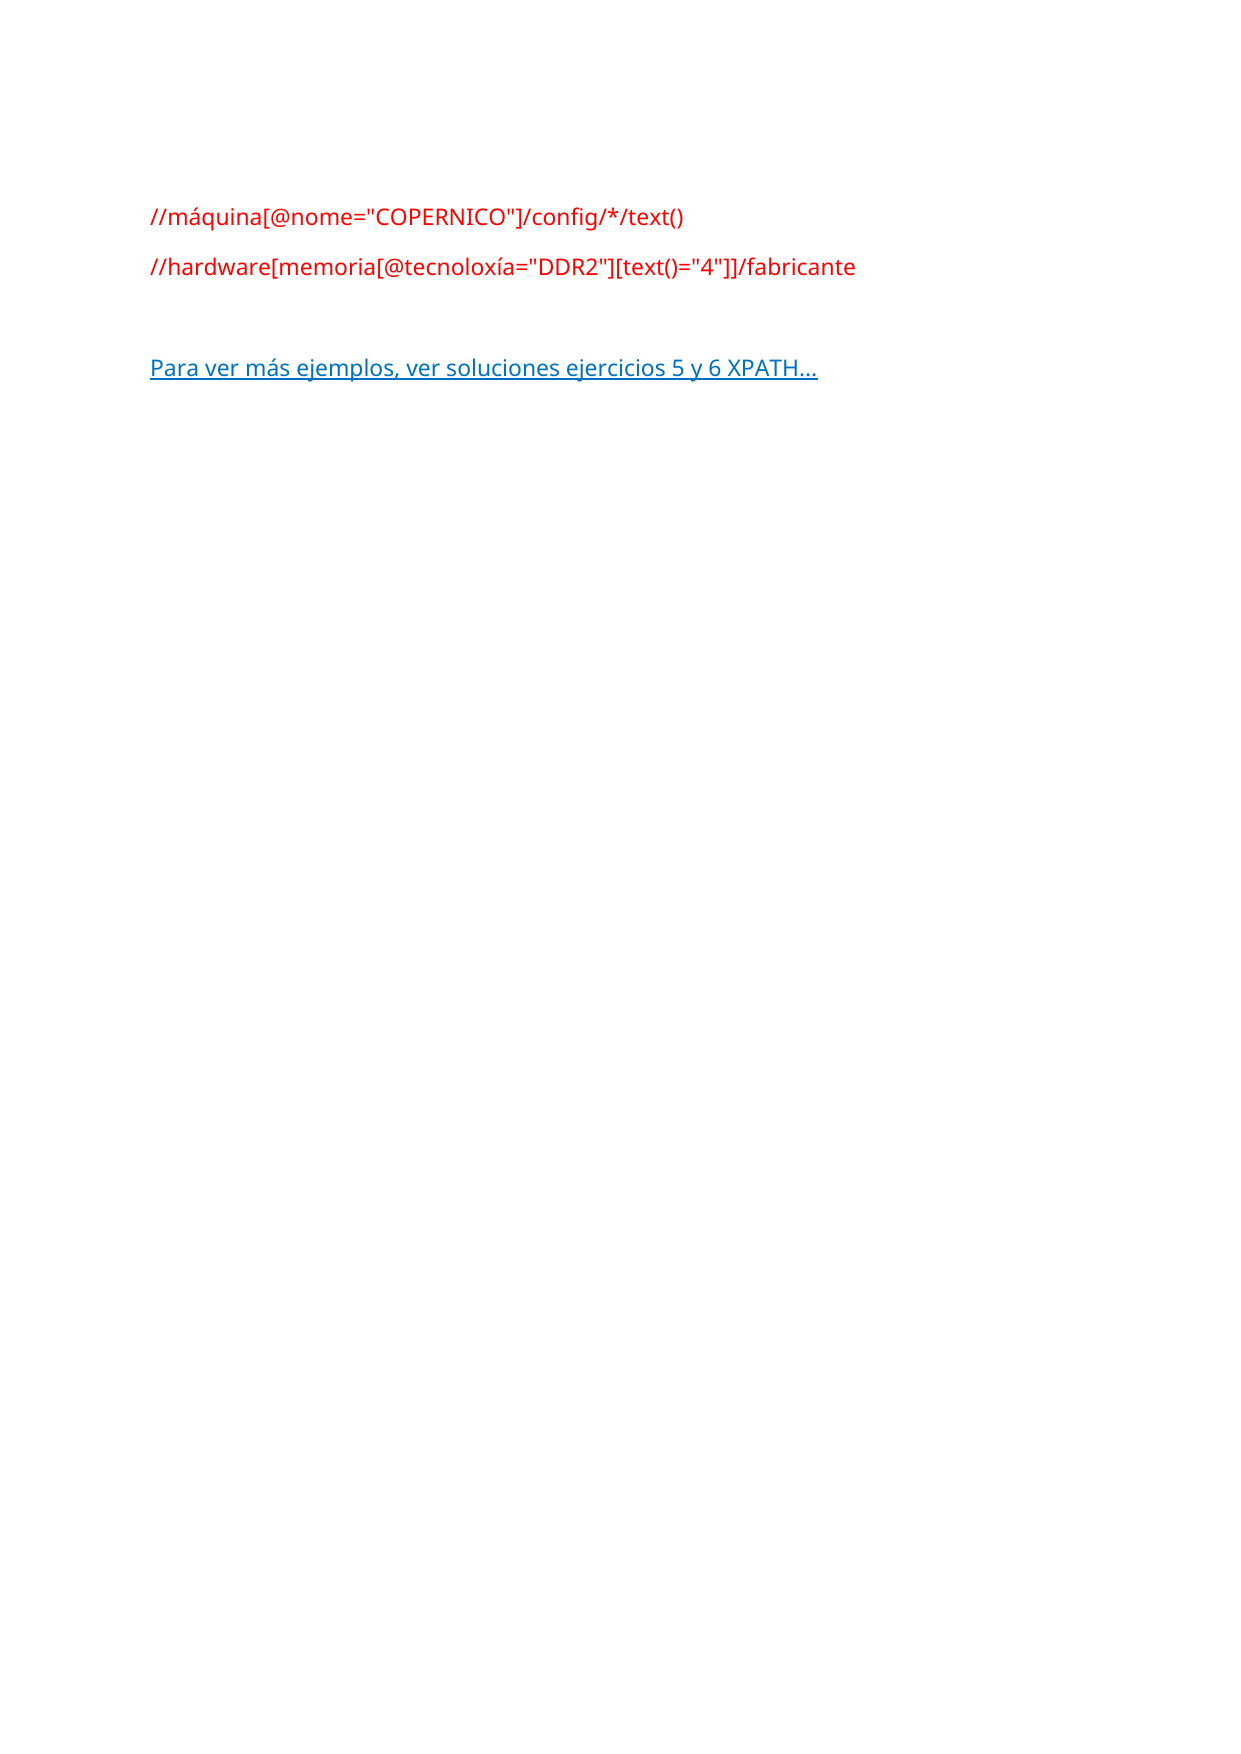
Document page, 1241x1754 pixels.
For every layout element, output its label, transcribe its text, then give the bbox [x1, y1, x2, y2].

text //máquina[@nome="COPERNICO"]/config/*/text() [150, 200, 1090, 232]
text //hardware[memoria[@tecnoloxía="DDR2"][text()="4"]]/fabricante [150, 251, 1090, 282]
text Para ver más ejemplos, ver soluciones ejercicios 5 y 6 XPATH… [150, 352, 1090, 383]
